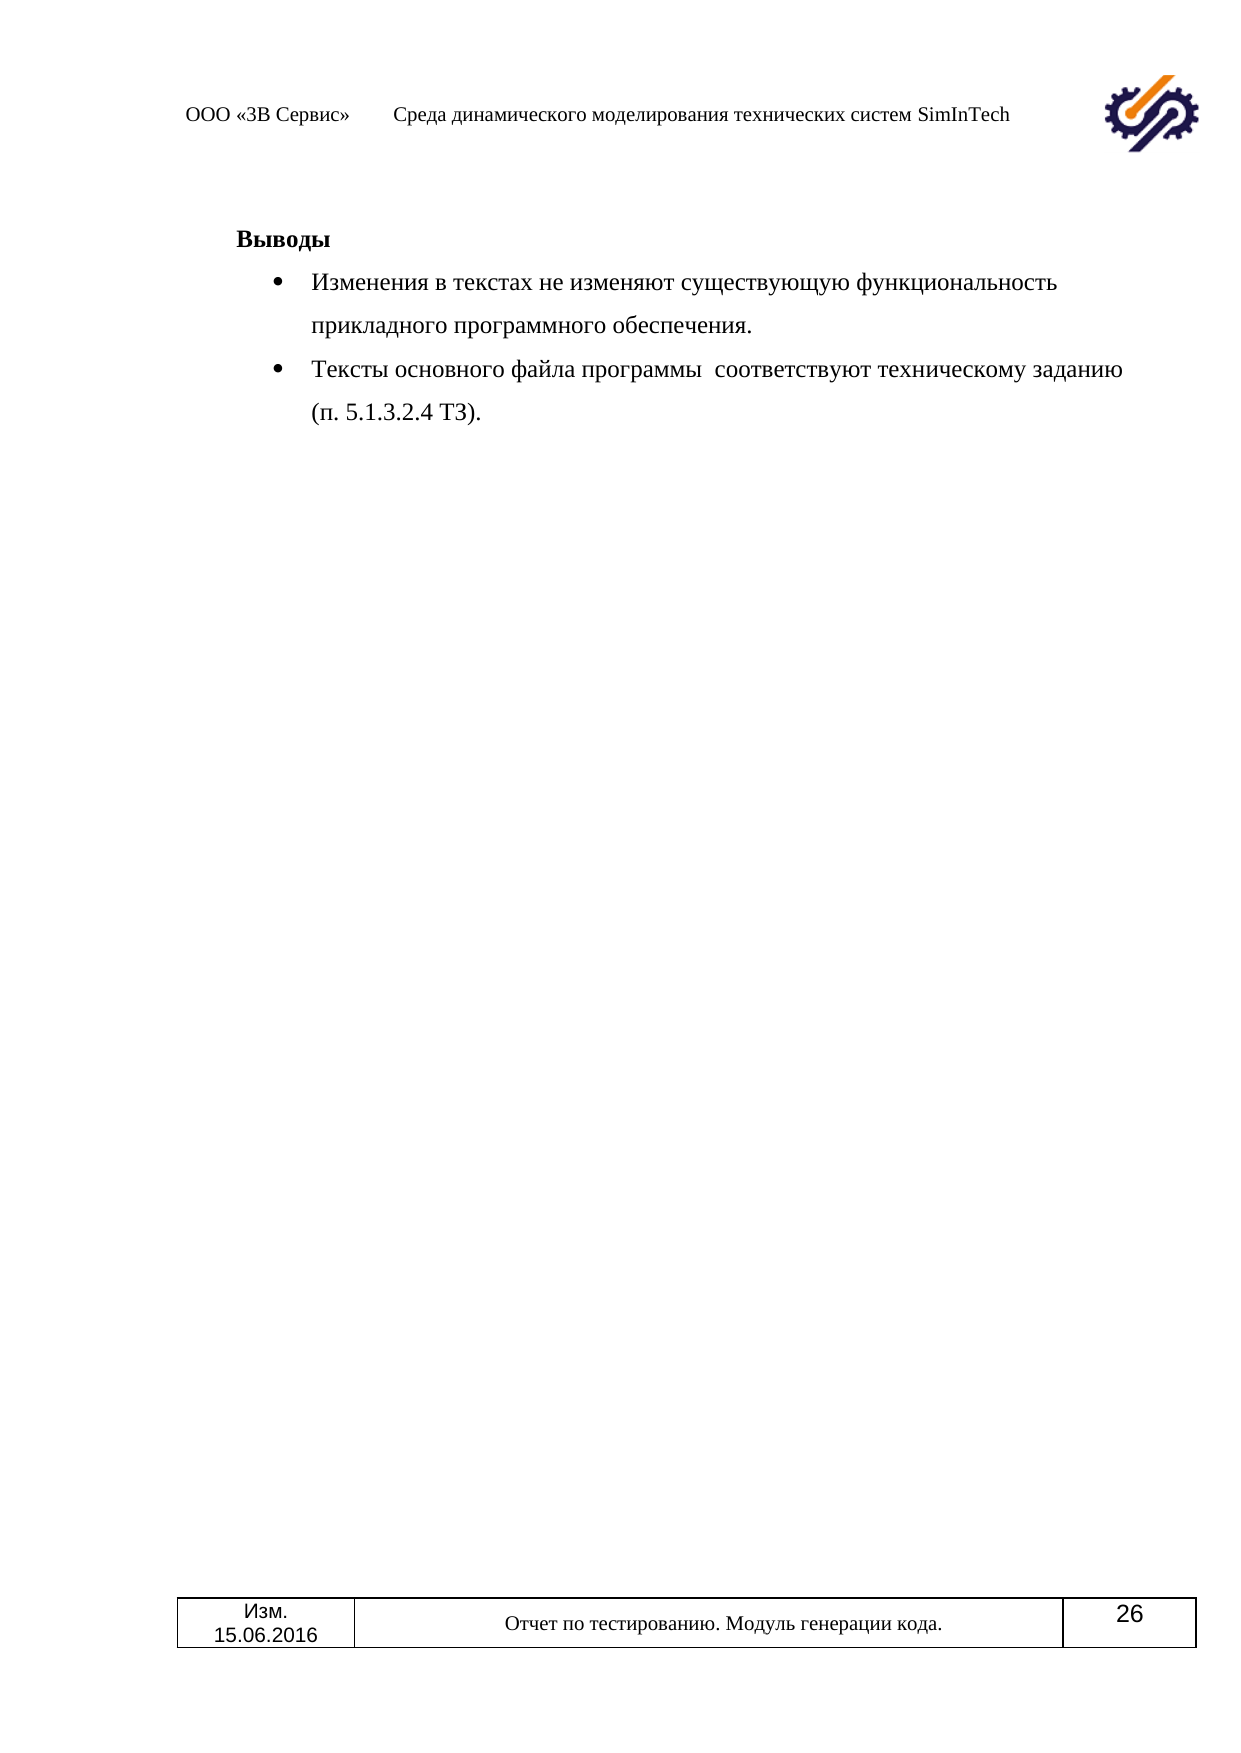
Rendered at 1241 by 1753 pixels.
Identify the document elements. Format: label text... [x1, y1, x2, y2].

list Тексты основного файла программы соответствуют техническому заданию (п. 5.1.3.2.4 ТЗ). [274, 354, 1152, 426]
picture [1103, 75, 1200, 153]
list Изменения в текстах не изменяют существующую функциональность прикладного программного обеспечения. [274, 267, 1152, 339]
text Выводы [177, 224, 1152, 253]
